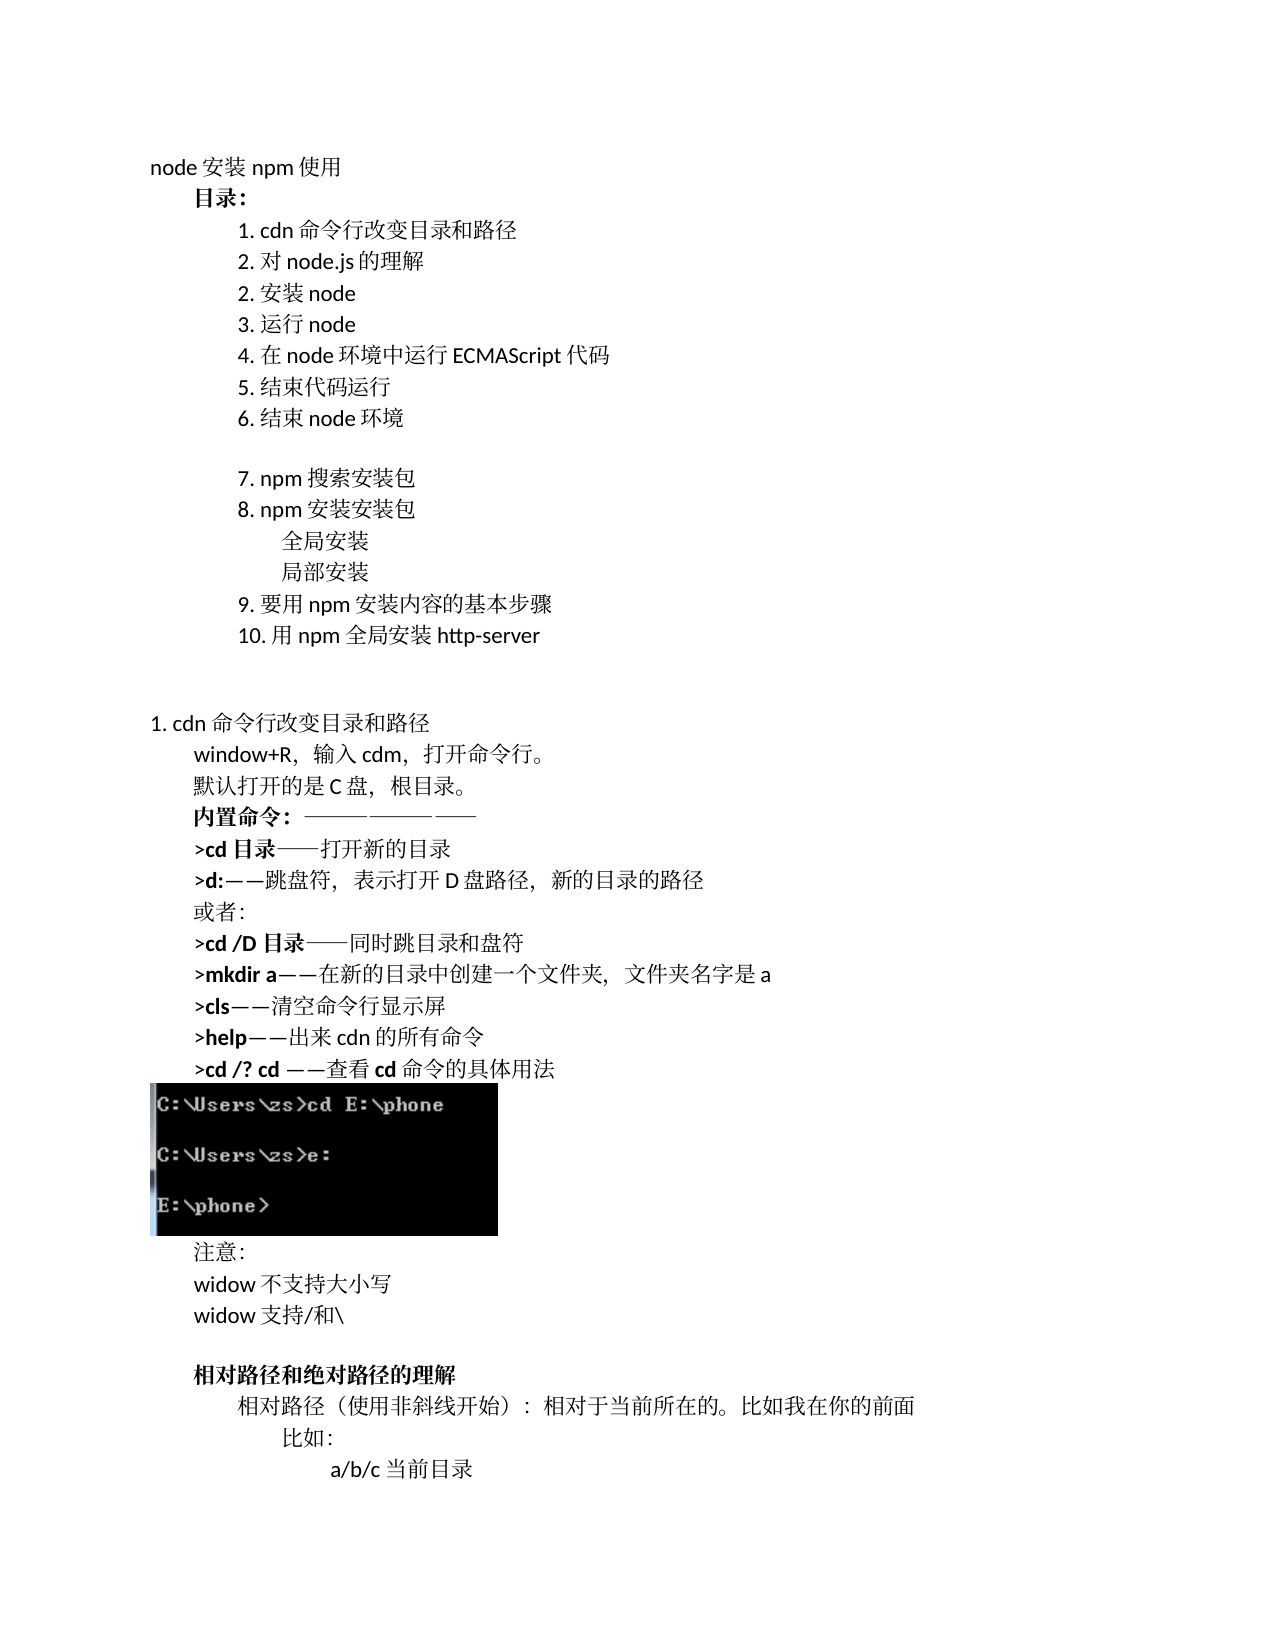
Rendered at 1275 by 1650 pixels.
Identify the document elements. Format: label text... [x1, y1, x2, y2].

text 注意： [150, 1235, 1125, 1267]
text >cd /D 目录——同时跳目录和盘符 [150, 926, 1125, 958]
text 相对路径和绝对路径的理解 [150, 1358, 1125, 1389]
text widow不支持大小写 [150, 1267, 1125, 1298]
text 10. 用npm全局安装http-server [237, 618, 1125, 650]
text 8. npm安装安装包 [237, 493, 1125, 524]
text 6. 结束node环境 [237, 402, 1125, 433]
text 或者： [150, 895, 1125, 926]
text 目录： [150, 181, 1125, 213]
text node安装 npm使用 [150, 150, 1125, 181]
text >cls——清空命令行显示屏 [150, 989, 1125, 1021]
text a/b/c 当前目录 [150, 1452, 1125, 1484]
text >mkdir a——在新的目录中创建一个文件夹，文件夹名字是a [150, 958, 1125, 989]
text 7. npm搜索安装包 [237, 461, 1125, 493]
text 2. 对node.js的理解 [237, 244, 1125, 276]
text 内置命令：———————— [150, 800, 1125, 832]
text 局部安装 [237, 556, 1125, 587]
picture [150, 1083, 498, 1236]
text 相对路径（使用非斜线开始）：相对于当前所在的。比如我在你的前面 [150, 1389, 1125, 1421]
text 默认打开的是C盘，根目录。 [150, 769, 1125, 800]
text 9. 要用npm安装内容的基本步骤 [237, 587, 1125, 618]
text >help——出来cdn的所有命令 [150, 1021, 1125, 1052]
text 全局安装 [237, 524, 1125, 556]
text 4. 在node环境中运行ECMAScript代码 [237, 339, 1125, 370]
text >cd /? cd ——查看cd 命令的具体用法 [150, 1052, 1125, 1083]
text widow支持/和\ [150, 1298, 1125, 1330]
text 5. 结束代码运行 [237, 370, 1125, 402]
text 3. 运行node [237, 307, 1125, 339]
text window+R，输入cdm，打开命令行。 [150, 737, 1125, 769]
text 比如： [150, 1421, 1125, 1452]
text 1. cdn命令行改变目录和路径 [237, 213, 1125, 244]
text 2. 安装node [237, 276, 1125, 307]
text >cd 目录——打开新的目录 [150, 832, 1125, 863]
text >d:——跳盘符，表示打开D盘路径，新的目录的路径 [150, 863, 1125, 895]
text 1. cdn命令行改变目录和路径 [150, 706, 1125, 737]
